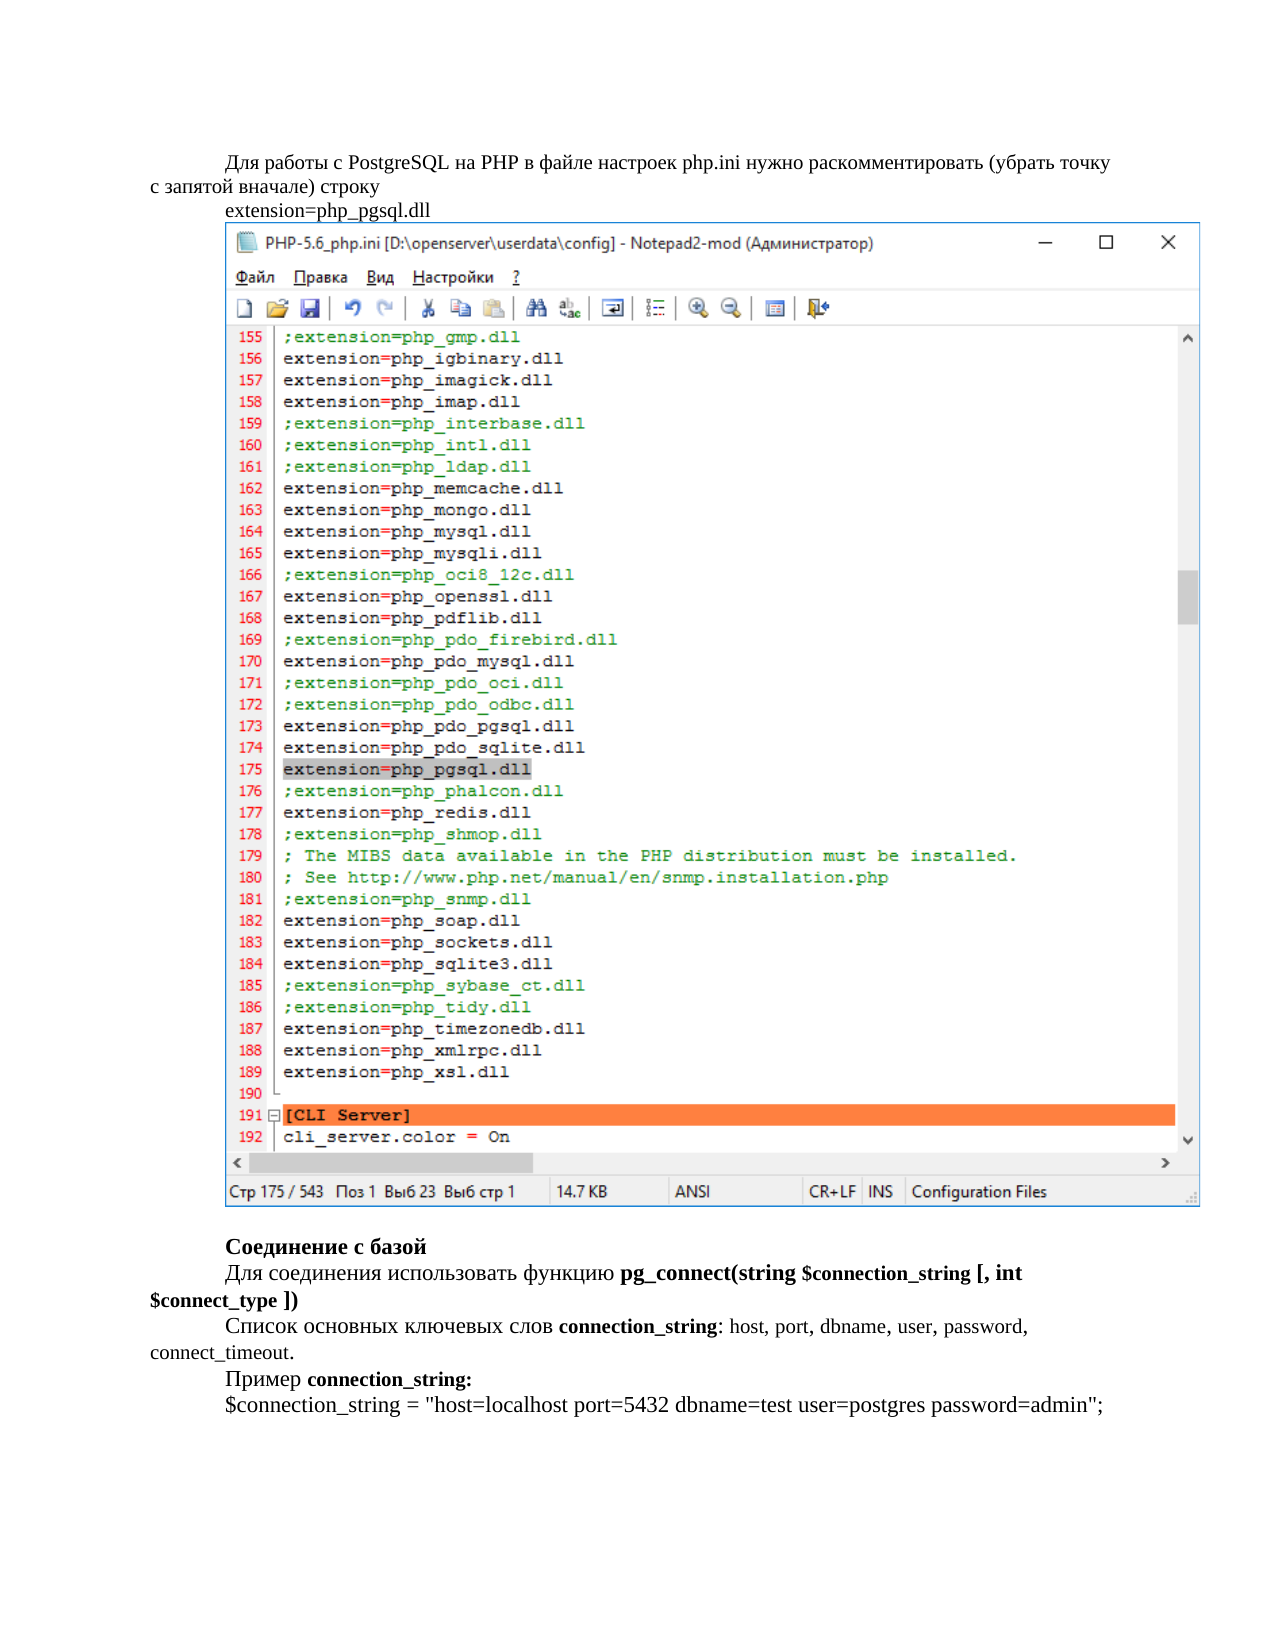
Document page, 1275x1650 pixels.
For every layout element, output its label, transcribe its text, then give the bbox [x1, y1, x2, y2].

text $connection_string = "host=localhost port=5432 dbname=test user=postgres password=admin"; [150, 1391, 1125, 1417]
text Для работы с PostgreSQL на PHP в файле настроек php.ini нужно раскомментировать (убрать точку с запятой вначале) строку [150, 150, 1125, 198]
text Пример connection_string: [150, 1365, 1125, 1391]
text Список основных ключевых слов connection_string: host, port, dbname, user, password, connect_timeout. [150, 1312, 1125, 1365]
text Соединение с базой [150, 1233, 1125, 1259]
picture [225, 222, 1200, 1207]
text extension=php_pgsql.dll [150, 198, 1125, 222]
text Для соединения использовать функцию pg_connect(string $connection_string [, int $connect_type ]) [150, 1259, 1125, 1312]
